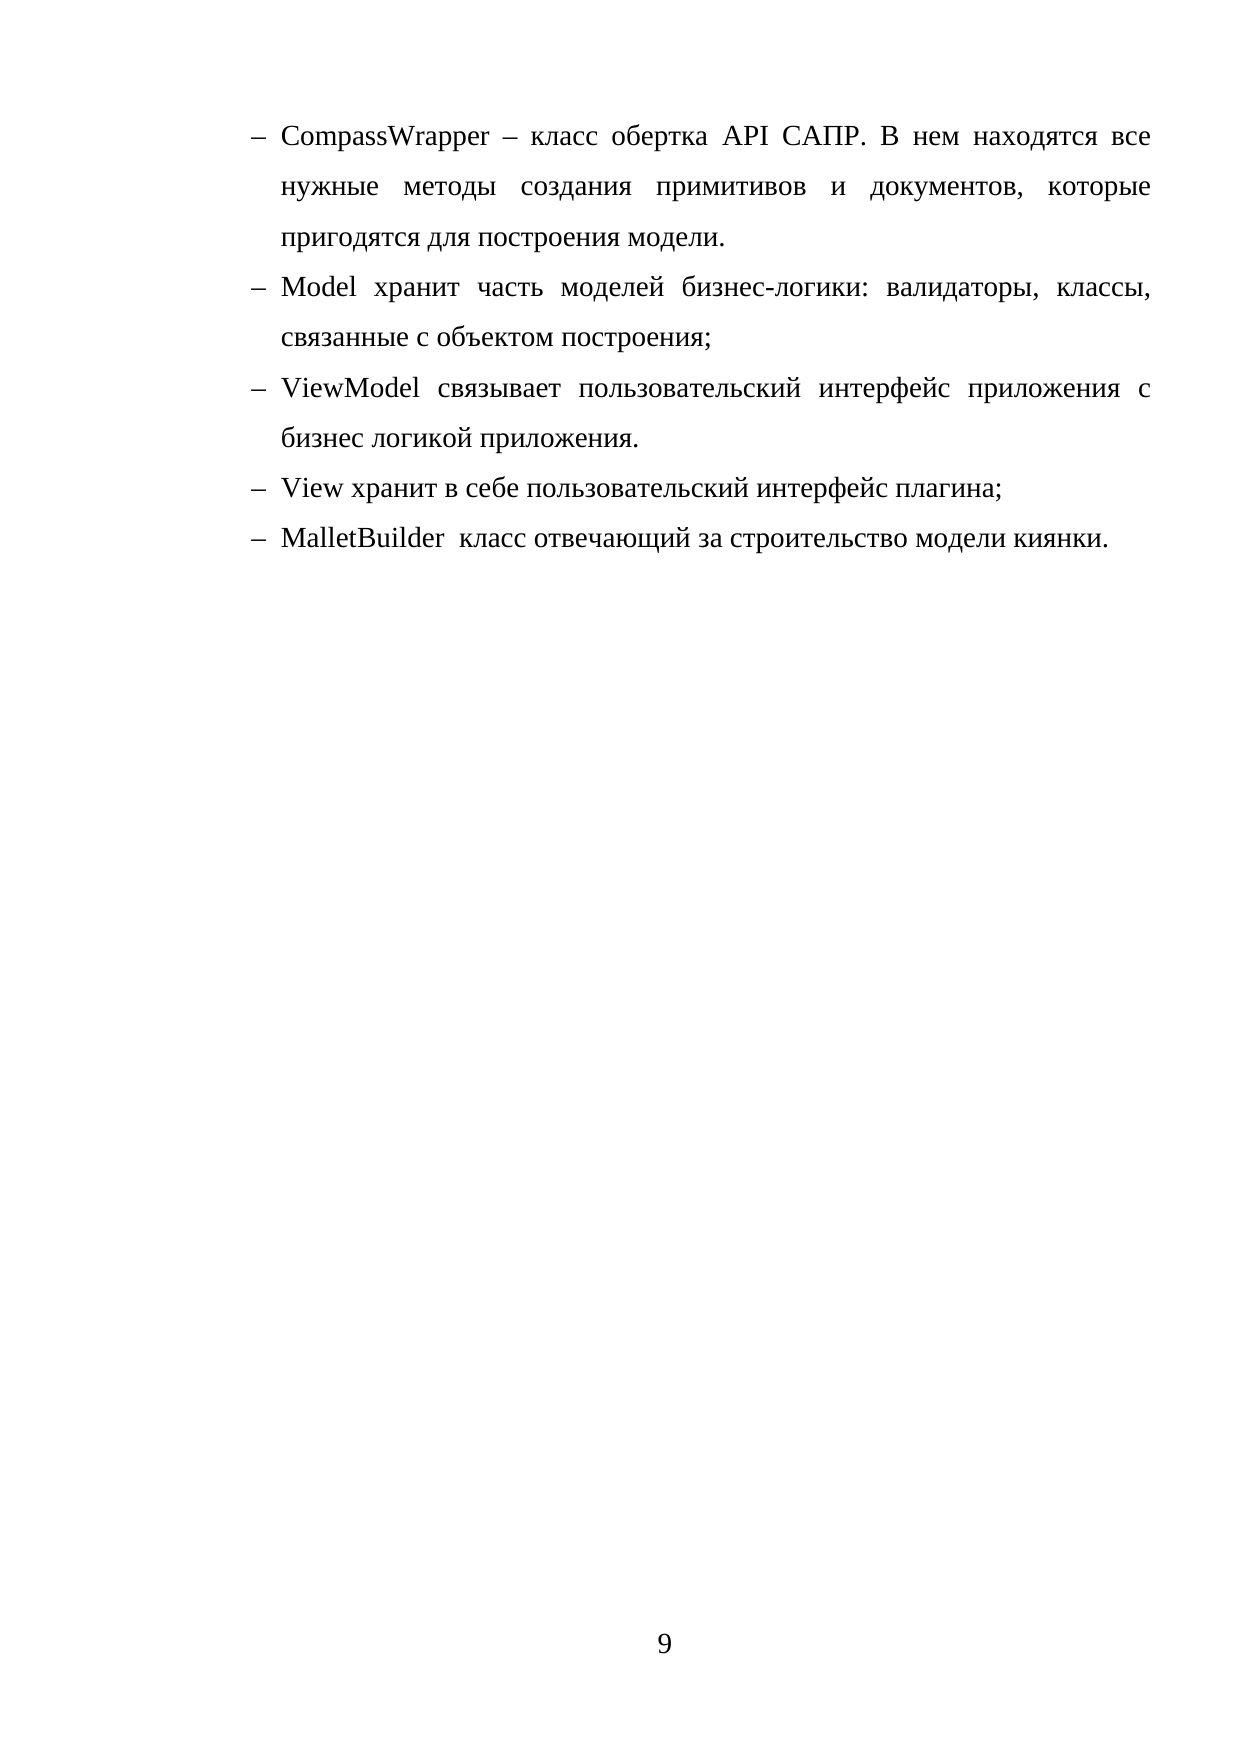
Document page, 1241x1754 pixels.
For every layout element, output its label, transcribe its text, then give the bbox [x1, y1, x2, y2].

list ViewModel связывает пользовательский интерфейс приложения с бизнес логикой приложения. [251, 370, 1152, 453]
list Model хранит часть моделей бизнес-логики: валидаторы, классы, связанные с объектом построения; [251, 269, 1152, 353]
list MalletBuilder класс отвечающий за строительство модели киянки. [251, 521, 1152, 554]
list View хранит в себе пользовательский интерфейс плагина; [251, 470, 1152, 504]
list CompassWrapper – класс обертка API САПР. В нем находятся все нужные методы создания примитивов и документов, которые пригодятся для построения модели. [251, 118, 1152, 252]
